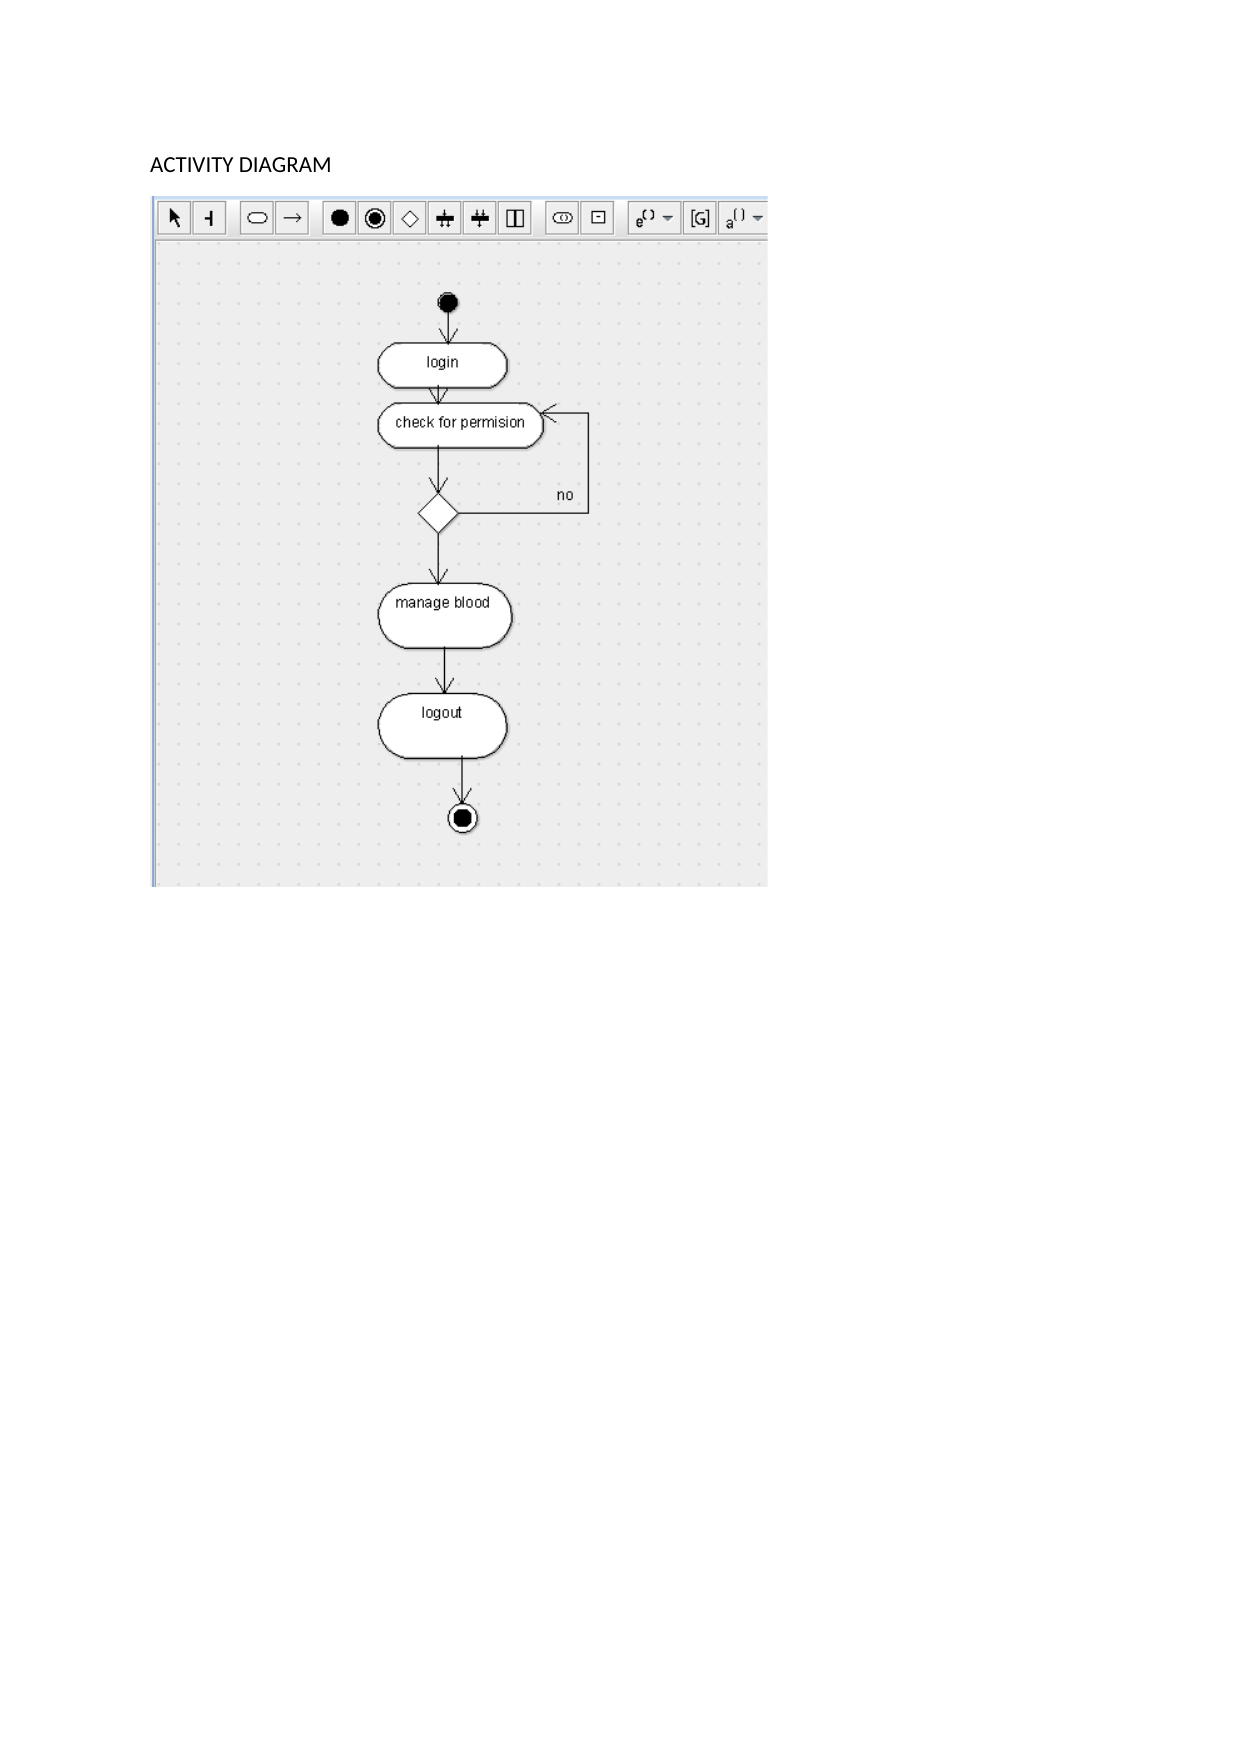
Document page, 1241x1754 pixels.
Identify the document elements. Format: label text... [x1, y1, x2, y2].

text ACTIVITY DIAGRAM [150, 150, 1090, 178]
picture [150, 196, 768, 887]
